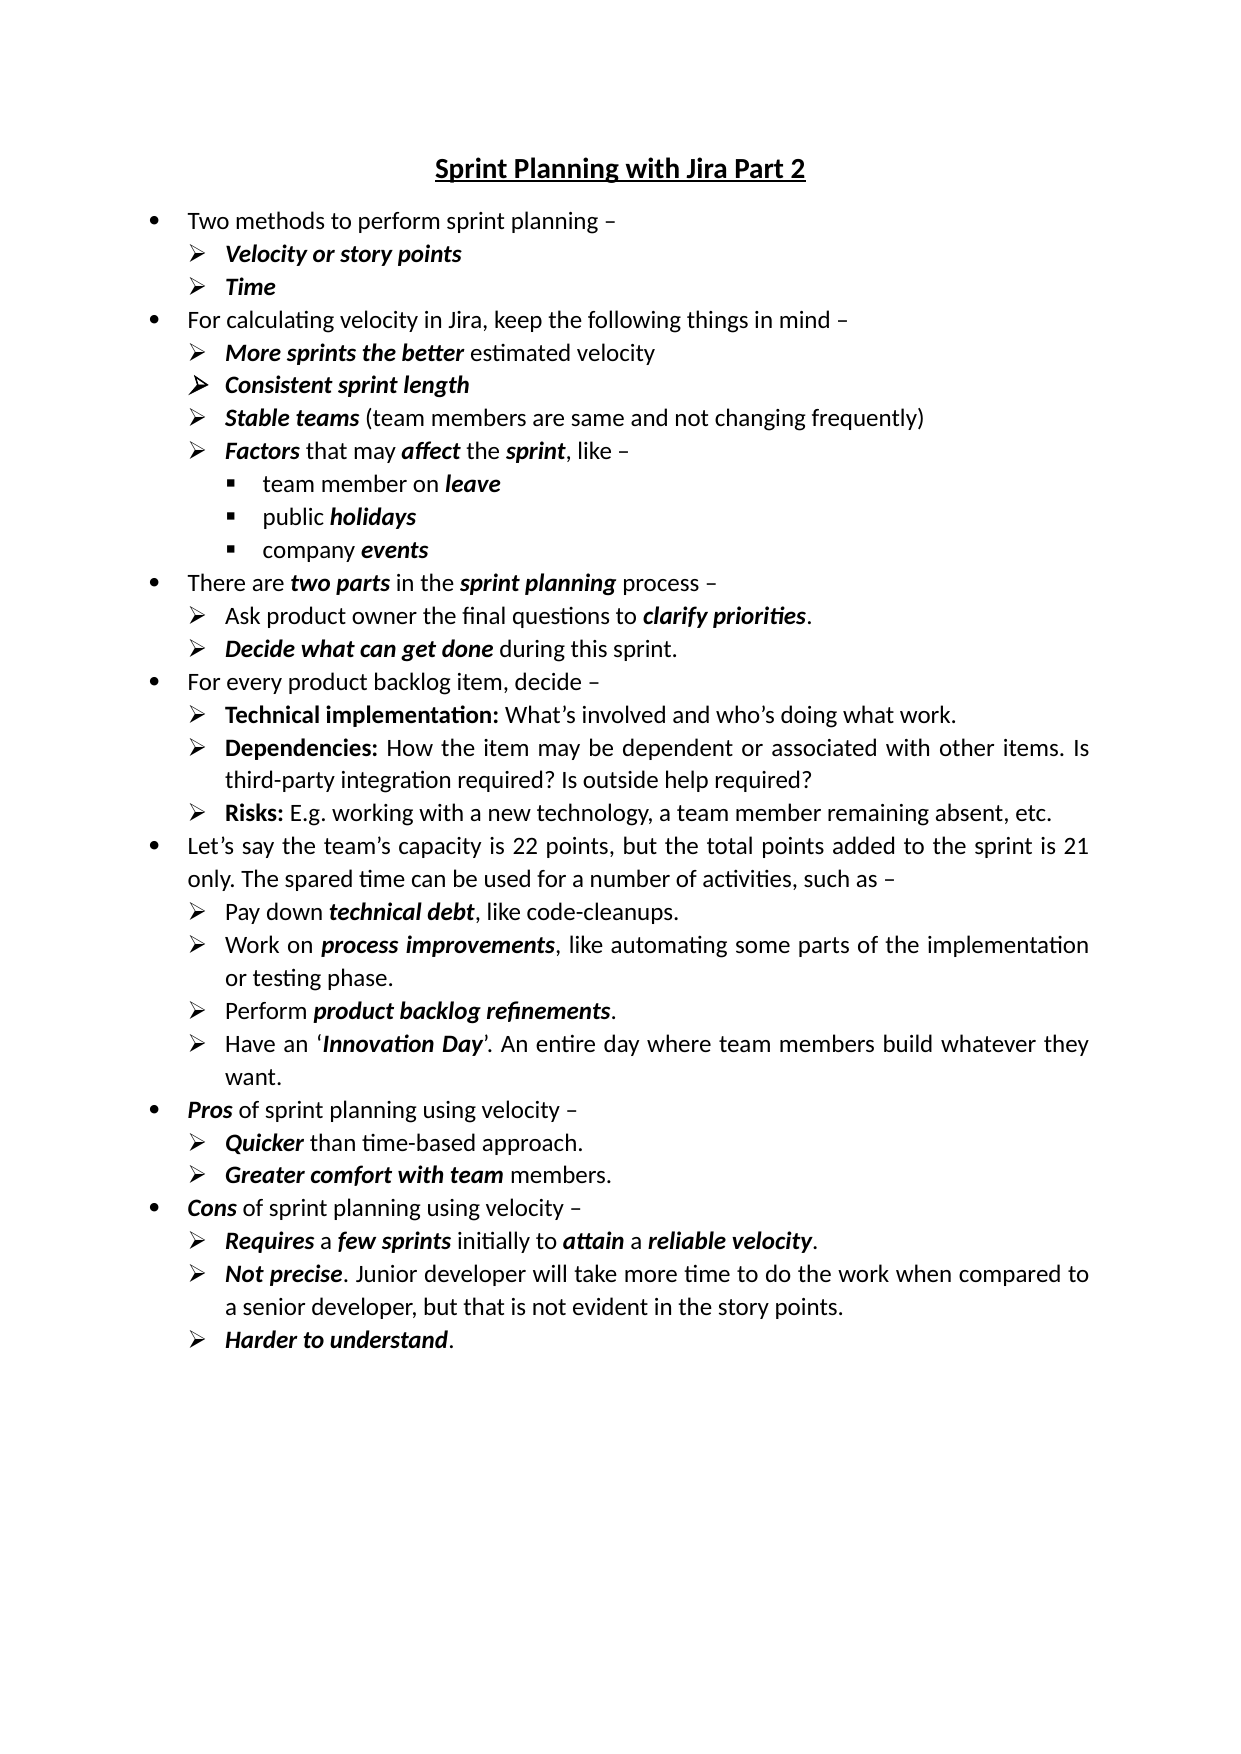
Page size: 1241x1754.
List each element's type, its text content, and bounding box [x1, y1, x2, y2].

list Requires a few sprints initially to attain a reliable velocity. [187, 1226, 1090, 1256]
list Stable teams (team members are same and not changing frequently) [187, 403, 1090, 433]
list Work on process improvements, like automating some parts of the implementation or testing phase. [187, 929, 1090, 993]
list Let’s say the team’s capacity is 22 points, but the total points added to the sprint is 21 only. The spared time can be used for a number of activities, such as – [150, 831, 1090, 894]
list More sprints the better estimated velocity [187, 337, 1090, 367]
list Technical implementation: What’s involved and who’s doing what work. [187, 699, 1090, 729]
list For every product backlog item, decide – [150, 666, 1090, 696]
list Have an ‘Innovation Day’. An entire day where team members build whatever they want. [187, 1028, 1090, 1091]
list Pay down technical debt, like code-cleanups. [187, 896, 1090, 927]
list Consistent sprint length [187, 370, 1090, 400]
list Pros of sprint planning using velocity – [150, 1094, 1090, 1124]
list Ask product owner the final questions to clarify priorities. [187, 600, 1090, 631]
list team member on leave [225, 468, 1090, 499]
list Harder to understand. [187, 1324, 1090, 1355]
list public holidays [225, 501, 1090, 532]
list Perform product backlog refinements. [187, 995, 1090, 1026]
list Time [187, 271, 1090, 301]
list company events [225, 534, 1090, 565]
list Two methods to perform sprint planning – [150, 205, 1090, 236]
list Dependencies: How the item may be dependent or associated with other items. Is third-party integration required? Is outside help required? [187, 732, 1090, 795]
text Sprint Planning with Jira Part 2 [150, 150, 1090, 186]
list There are two parts in the sprint planning process – [150, 567, 1090, 598]
list Risks: E.g. working with a new technology, a team member remaining absent, etc. [187, 798, 1090, 828]
list Factors that may affect the sprint, like – [187, 436, 1090, 466]
list Greater comfort with team members. [187, 1160, 1090, 1190]
list Quicker than time-based approach. [187, 1127, 1090, 1157]
list For calculating velocity in Jira, keep the following things in mind – [150, 304, 1090, 334]
list Velocity or story points [187, 238, 1090, 268]
list Cons of sprint planning using velocity – [150, 1193, 1090, 1223]
list Decide what can get done during this sprint. [187, 633, 1090, 663]
list Not precise. Junior developer will take more time to do the work when compared to a senior developer, but that is not evident in the story points. [187, 1258, 1090, 1322]
